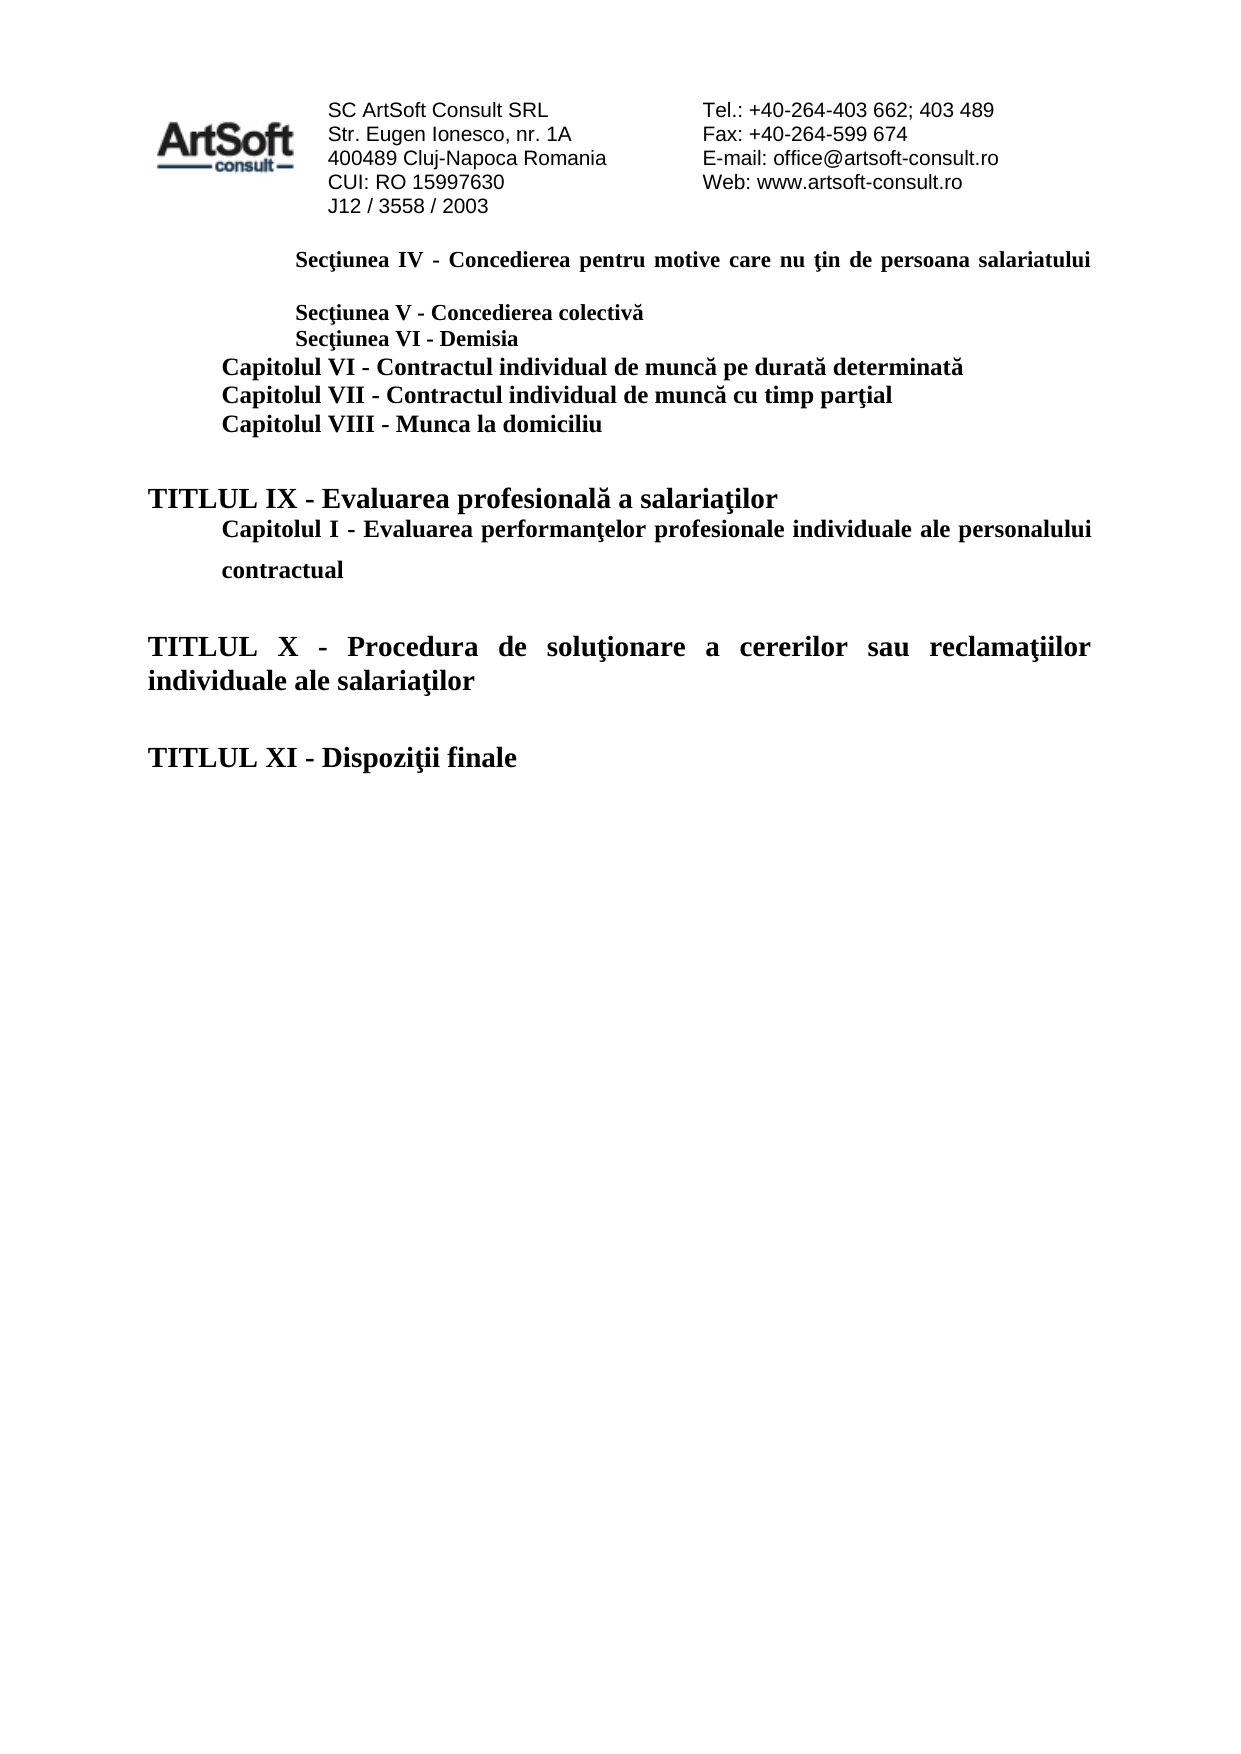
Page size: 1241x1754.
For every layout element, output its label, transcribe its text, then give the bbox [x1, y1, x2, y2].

picture [148, 108, 305, 183]
text TITLUL IX - Evaluarea profesională a salariaţilor [148, 481, 1093, 514]
text Secţiunea V - Concedierea colectivă [295, 299, 1093, 325]
text TITLUL X - Procedura de soluţionare a cererilor sau reclamaţiilor individuale ale salariaţilor [148, 629, 1093, 697]
text TITLUL XI - Dispoziţii finale [148, 740, 1093, 773]
text Capitolul I - Evaluarea performanţelor profesionale individuale ale personalului contractual [221, 514, 1093, 586]
text Capitolul VI - Contractul individual de muncă pe durată determinată [221, 352, 1093, 380]
text Secţiunea IV - Concedierea pentru motive care nu ţin de persoana salariatului [295, 246, 1093, 299]
text Secţiunea VI - Demisia [295, 325, 1093, 352]
text Capitolul VII - Contractul individual de muncă cu timp parţial [221, 380, 1093, 409]
text Capitolul VIII - Munca la domiciliu [221, 409, 1093, 438]
